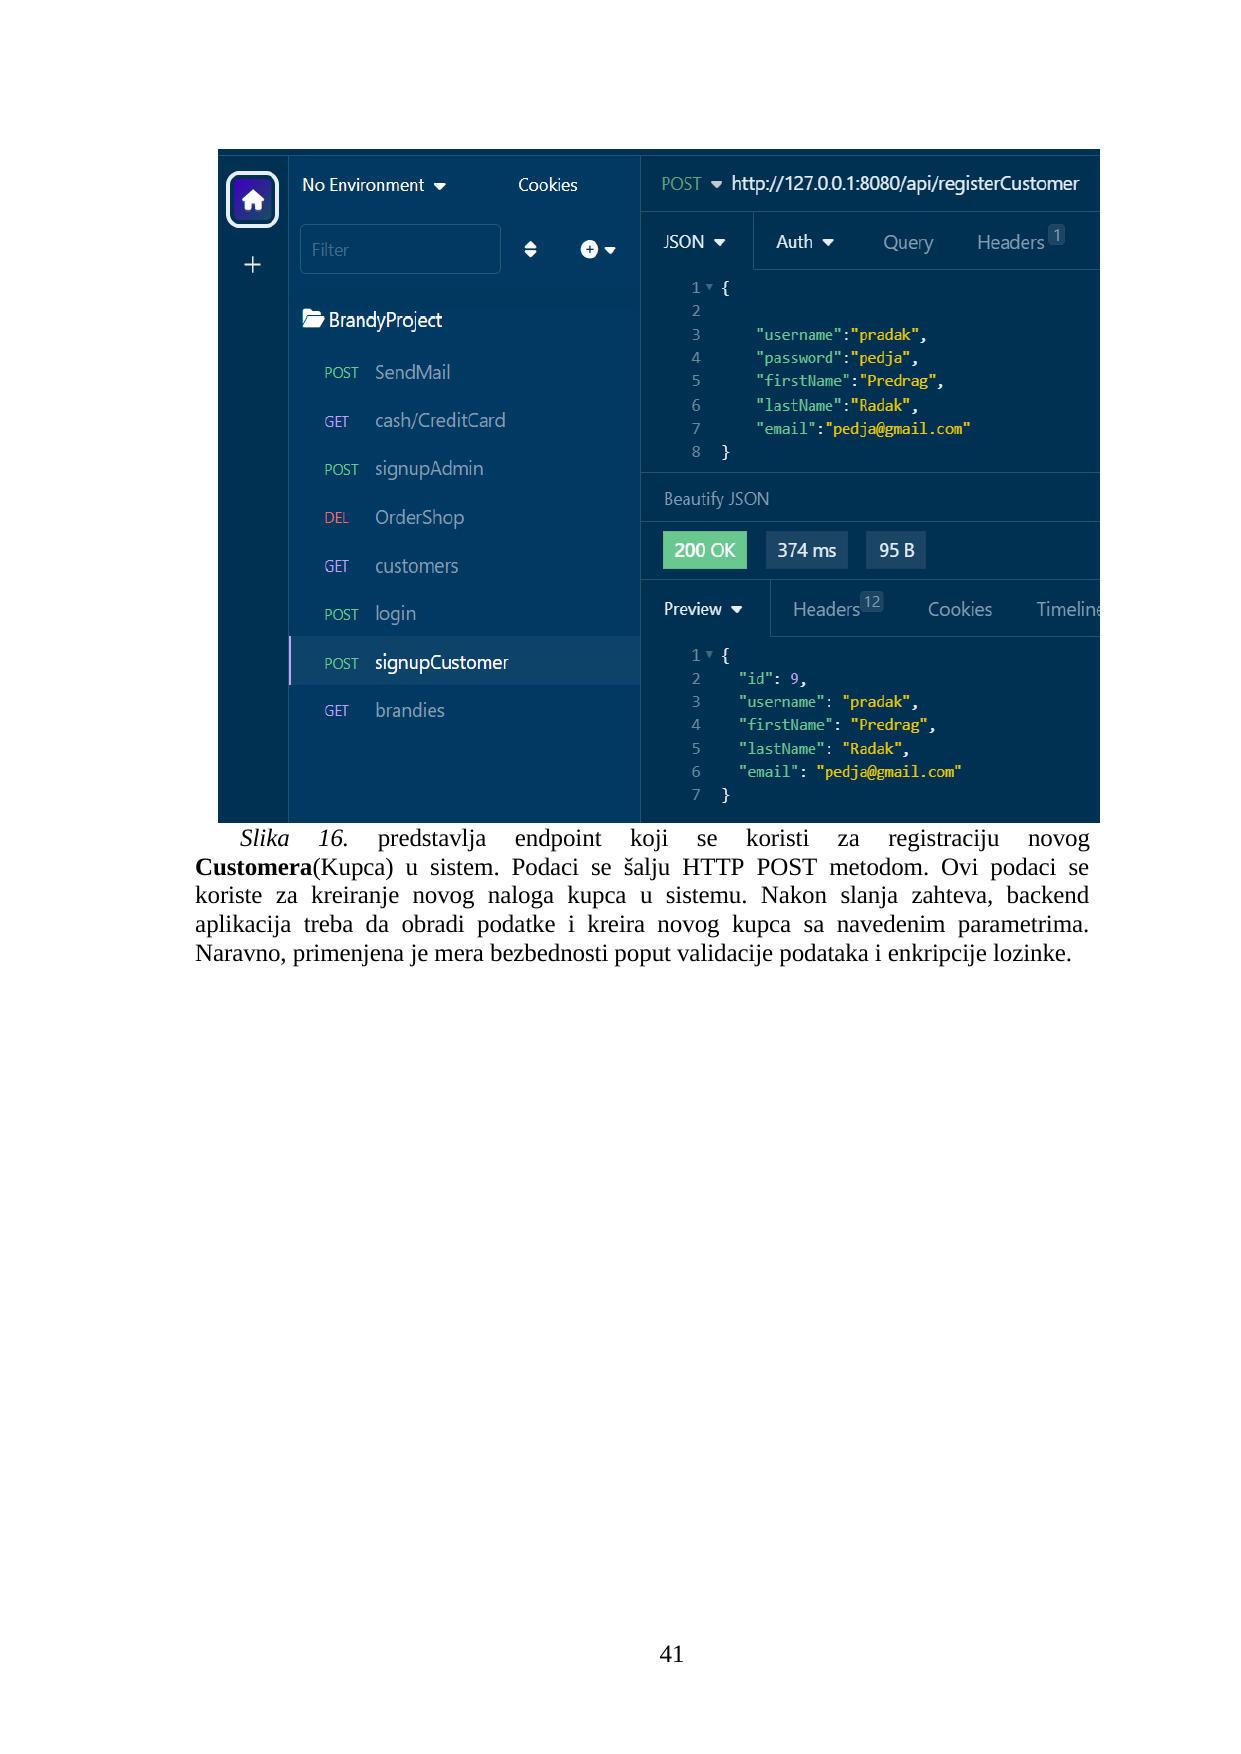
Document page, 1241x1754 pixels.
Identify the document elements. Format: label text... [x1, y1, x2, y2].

picture [218, 149, 1100, 823]
subtitle Slika 16. predstavlja endpoint koji se koristi za registraciju novog Customera(Kupca) u sistem. Podaci se šalju HTTP POST metodom. Ovi podaci se koriste za kreiranje novog naloga kupca u sistemu. Nakon slanja zahteva, backend aplikacija treba da obradi podatke i kreira novog kupca sa navedenim parametrima. Naravno, primenjena je mera bezbednosti poput validacije podataka i enkripcije lozinke. [195, 823, 1090, 967]
